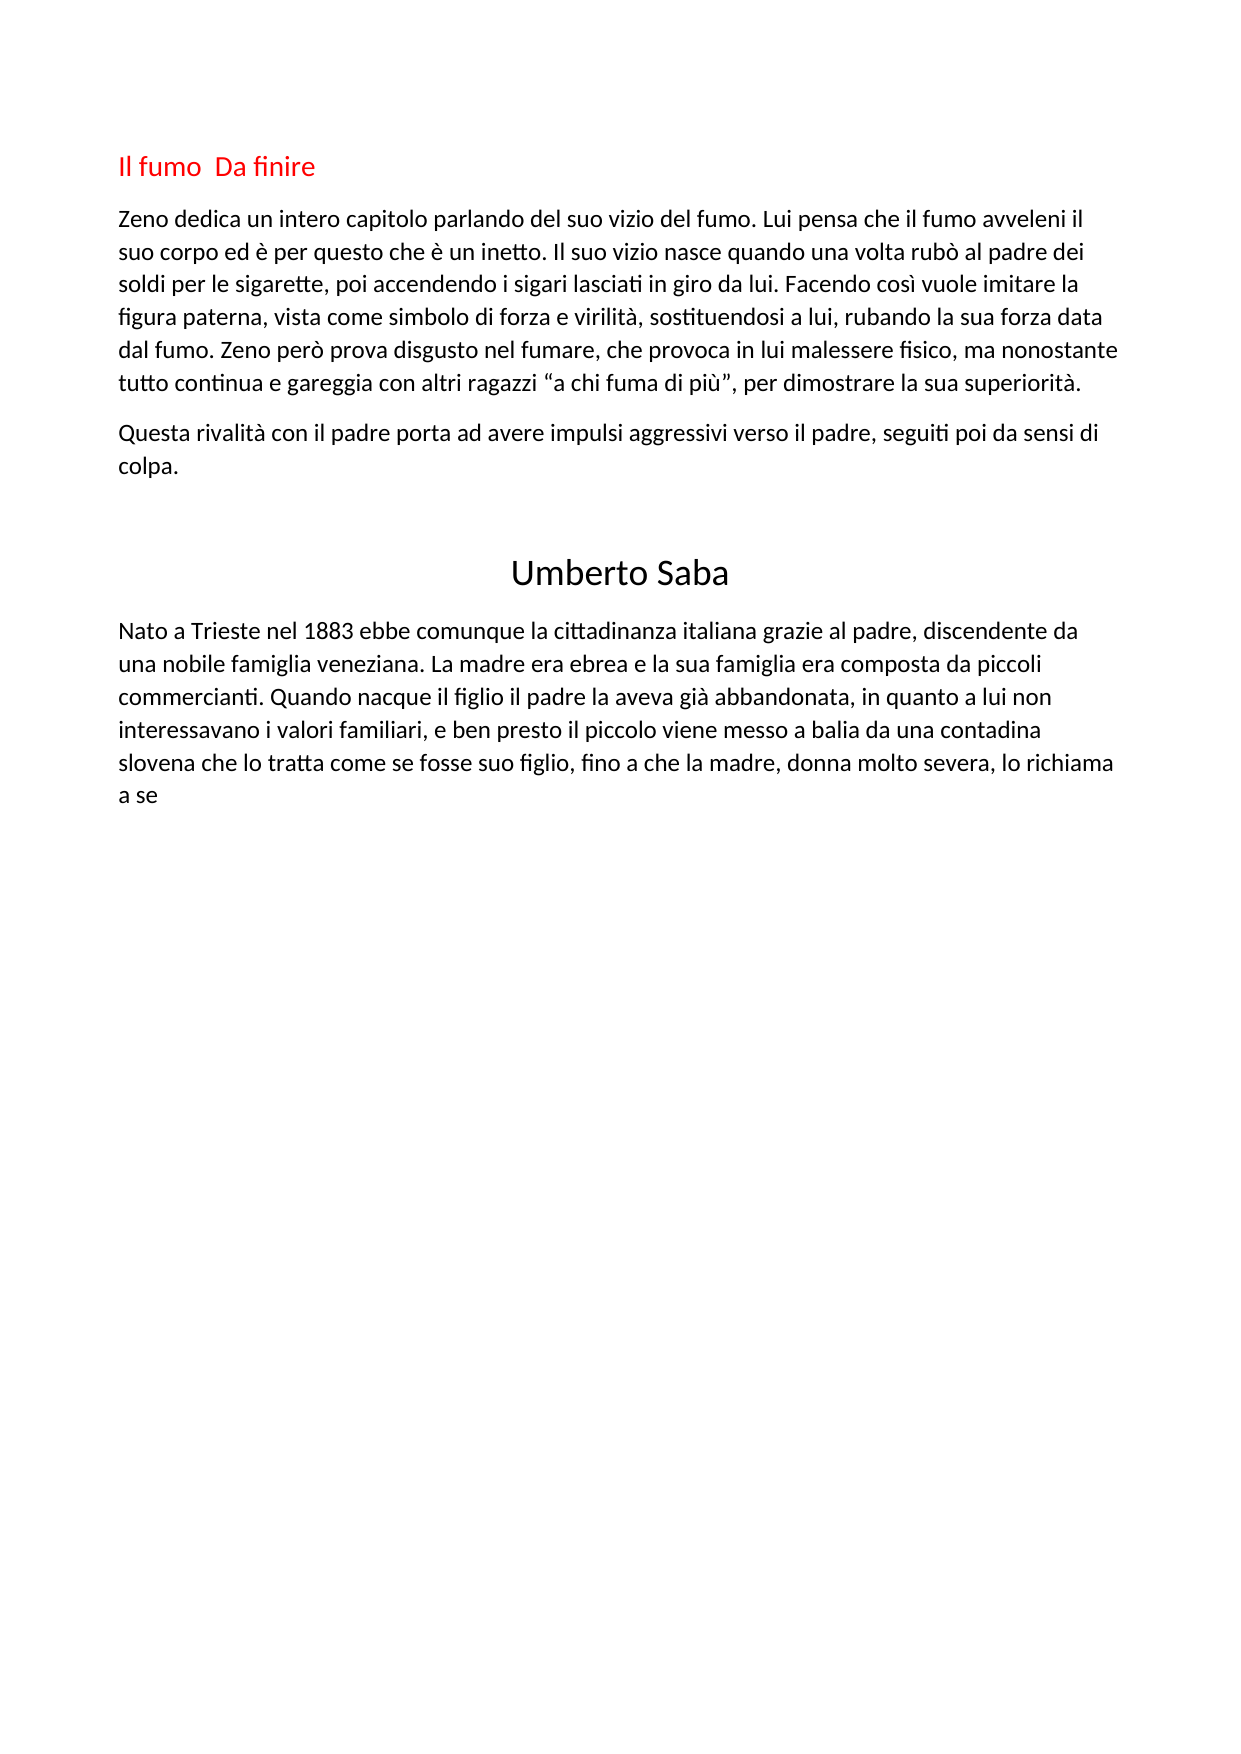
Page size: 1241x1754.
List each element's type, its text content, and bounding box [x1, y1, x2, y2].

text Il fumo Da finire [118, 148, 1122, 183]
text Zeno dedica un intero capitolo parlando del suo vizio del fumo. Lui pensa che il fumo avveleni il suo corpo ed è per questo che è un inetto. Il suo vizio nasce quando una volta rubò al padre dei soldi per le sigarette, poi accendendo i sigari lasciati in giro da lui. Facendo così vuole imitare la figura paterna, vista come simbolo di forza e virilità, sostituendosi a lui, rubando la sua forza data dal fumo. Zeno però prova disgusto nel fumare, che provoca in lui malessere fisico, ma nonostante tutto continua e gareggia con altri ragazzi “a chi fuma di più”, per dimostrare la sua superiorità. [118, 203, 1122, 398]
text Umberto Saba [118, 549, 1122, 595]
text Questa rivalità con il padre porta ad avere impulsi aggressivi verso il padre, seguiti poi da sensi di colpa. [118, 417, 1122, 480]
text Nato a Trieste nel 1883 ebbe comunque la cittadinanza italiana grazie al padre, discendente da una nobile famiglia veneziana. La madre era ebrea e la sua famiglia era composta da piccoli commercianti. Quando nacque il figlio il padre la aveva già abbandonata, in quanto a lui non interessavano i valori familiari, e ben presto il piccolo viene messo a balia da una contadina slovena che lo tratta come se fosse suo figlio, fino a che la madre, donna molto severa, lo richiama a se [118, 615, 1122, 810]
